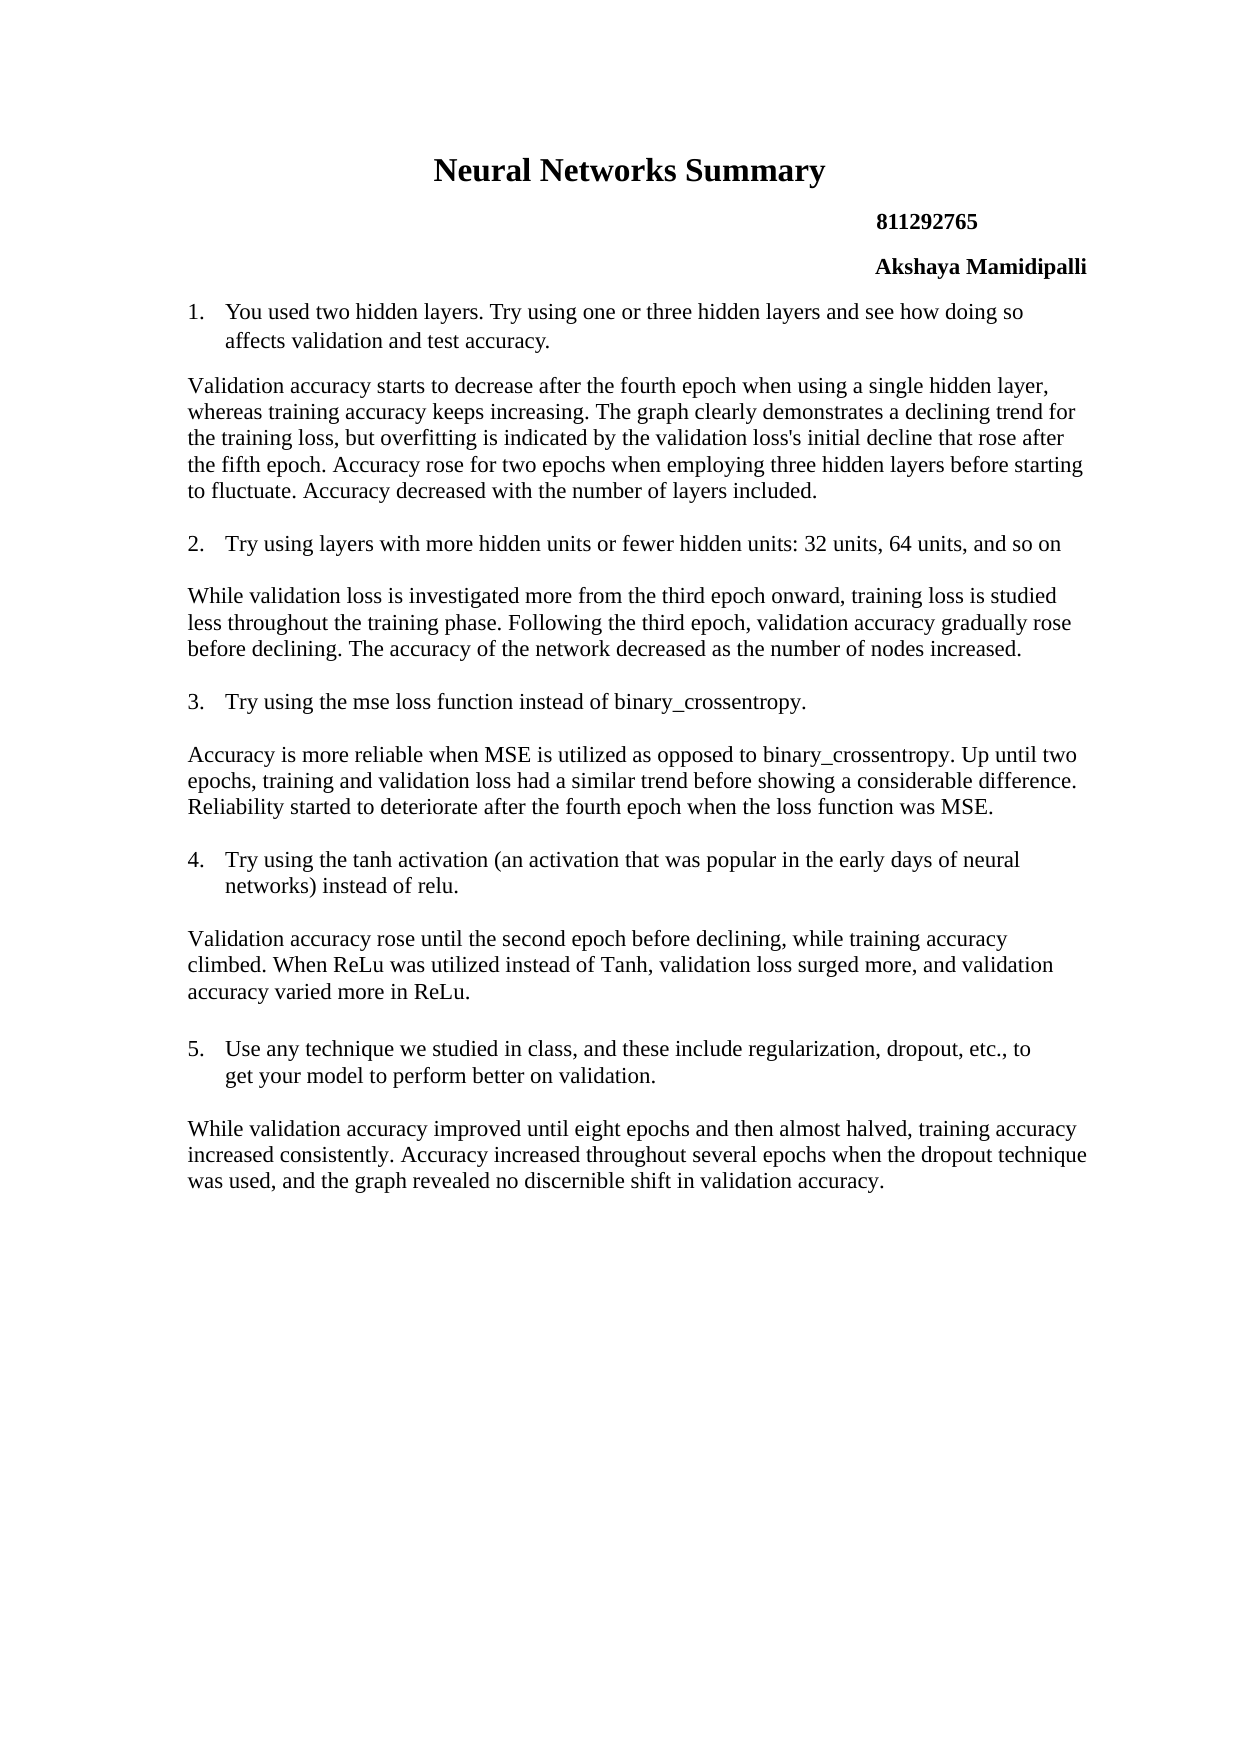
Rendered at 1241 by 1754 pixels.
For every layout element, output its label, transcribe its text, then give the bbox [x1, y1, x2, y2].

text Accuracy is more reliable when MSE is utilized as opposed to binary_crossentropy. Up until two epochs, training and validation loss had a similar trend before showing a considerable difference. Reliability started to deteriorate after the fourth epoch when the loss function was MSE. [187, 741, 1090, 820]
list Use any technique we studied in class, and these include regularization, dropout, etc., to get your model to perform better on validation. [187, 1036, 1090, 1088]
text While validation loss is investigated more from the third epoch onward, training loss is studied less throughout the training phase. Following the third epoch, validation accuracy gradually rose before declining. The accuracy of the network decreased as the number of nodes increased. [187, 583, 1090, 662]
list Try using layers with more hidden units or fewer hidden units: 32 units, 64 units, and so on [187, 530, 1090, 556]
text Validation accuracy rose until the second epoch before declining, while training accuracy climbed. When ReLu was utilized instead of Tanh, validation loss surged more, and validation accuracy varied more in ReLu. [187, 925, 1090, 1004]
text 811292765 [150, 208, 1090, 234]
text Akshaya Mamidipalli [150, 253, 1090, 279]
text Validation accuracy starts to decrease after the fourth epoch when using a single hidden layer, whereas training accuracy keeps increasing. The graph clearly demonstrates a declining trend for the training loss, but overfitting is indicated by the validation loss's initial decline that rose after the fifth epoch. Accuracy rose for two epochs when employing three hidden layers before starting to fluctuate. Accuracy decreased with the number of layers included. [187, 372, 1090, 503]
list Try using the tanh activation (an activation that was popular in the early days of neural networks) instead of relu. [187, 846, 1090, 899]
list Try using the mse loss function instead of binary_crossentropy. [187, 688, 1090, 714]
list You used two hidden layers. Try using one or three hidden layers and see how doing so affects validation and test accuracy. [187, 298, 1090, 353]
text Neural Networks Summary [150, 150, 1090, 188]
text While validation accuracy improved until eight epochs and then almost halved, training accuracy increased consistently. Accuracy increased throughout several epochs when the dropout technique was used, and the graph revealed no discernible shift in validation accuracy. [187, 1114, 1090, 1194]
